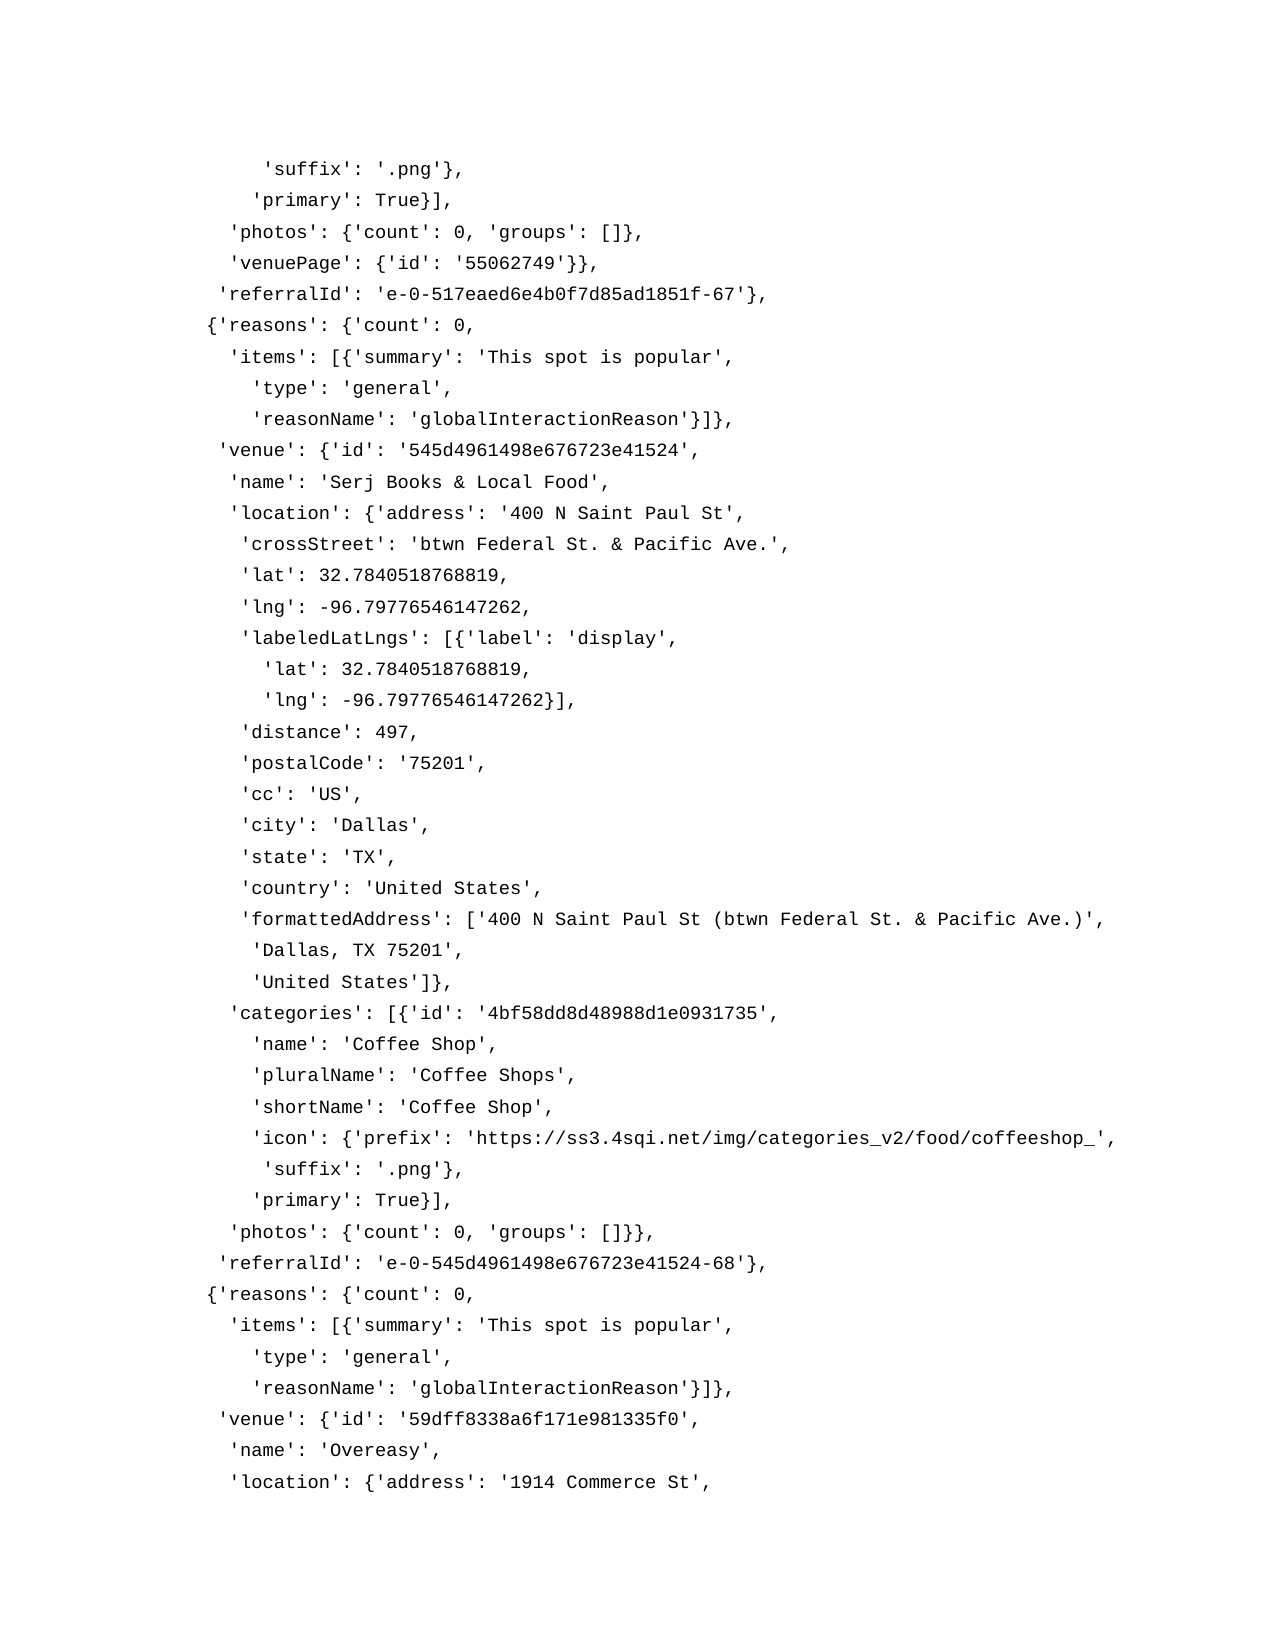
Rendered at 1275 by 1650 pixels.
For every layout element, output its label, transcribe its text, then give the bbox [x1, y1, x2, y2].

text 'reasonName': 'globalInteractionReason'}]}, [150, 1369, 1125, 1400]
text 'name': 'Coffee Shop', [150, 1025, 1125, 1056]
text 'items': [{'summary': 'This spot is popular', [150, 337, 1125, 369]
text 'location': {'address': '1914 Commerce St', [150, 1462, 1125, 1494]
text {'reasons': {'count': 0, [150, 1275, 1125, 1306]
text 'referralId': 'e-0-517eaed6e4b0f7d85ad1851f-67'}, [150, 275, 1125, 306]
text 'type': 'general', [150, 369, 1125, 400]
text 'labeledLatLngs': [{'label': 'display', [150, 619, 1125, 650]
text 'shortName': 'Coffee Shop', [150, 1087, 1125, 1119]
text 'reasonName': 'globalInteractionReason'}]}, [150, 400, 1125, 431]
text 'suffix': '.png'}, [150, 1150, 1125, 1181]
text 'lng': -96.79776546147262, [150, 587, 1125, 619]
text {'reasons': {'count': 0, [150, 306, 1125, 337]
text 'United States']}, [150, 962, 1125, 994]
text 'venue': {'id': '59dff8338a6f171e981335f0', [150, 1400, 1125, 1431]
text 'location': {'address': '400 N Saint Paul St', [150, 494, 1125, 525]
text 'name': 'Overeasy', [150, 1431, 1125, 1462]
text 'venuePage': {'id': '55062749'}}, [150, 244, 1125, 275]
text 'distance': 497, [150, 712, 1125, 744]
text 'formattedAddress': ['400 N Saint Paul St (btwn Federal St. & Pacific Ave.)', [150, 900, 1125, 931]
text 'type': 'general', [150, 1337, 1125, 1369]
text 'suffix': '.png'}, [150, 150, 1125, 181]
text 'photos': {'count': 0, 'groups': []}, [150, 212, 1125, 244]
text 'categories': [{'id': '4bf58dd8d48988d1e0931735', [150, 994, 1125, 1025]
text 'name': 'Serj Books & Local Food', [150, 462, 1125, 494]
text 'lng': -96.79776546147262}], [150, 681, 1125, 712]
text 'items': [{'summary': 'This spot is popular', [150, 1306, 1125, 1337]
text 'photos': {'count': 0, 'groups': []}}, [150, 1212, 1125, 1244]
text 'referralId': 'e-0-545d4961498e676723e41524-68'}, [150, 1244, 1125, 1275]
text 'icon': {'prefix': 'https://ss3.4sqi.net/img/categories_v2/food/coffeeshop_', [150, 1119, 1125, 1150]
text 'venue': {'id': '545d4961498e676723e41524', [150, 431, 1125, 462]
text 'primary': True}], [150, 181, 1125, 212]
text 'pluralName': 'Coffee Shops', [150, 1056, 1125, 1087]
text 'cc': 'US', [150, 775, 1125, 806]
text 'city': 'Dallas', [150, 806, 1125, 837]
text 'Dallas, TX 75201', [150, 931, 1125, 962]
text 'primary': True}], [150, 1181, 1125, 1212]
text 'lat': 32.7840518768819, [150, 650, 1125, 681]
text 'country': 'United States', [150, 869, 1125, 900]
text 'crossStreet': 'btwn Federal St. & Pacific Ave.', [150, 525, 1125, 556]
text 'state': 'TX', [150, 837, 1125, 869]
text 'postalCode': '75201', [150, 744, 1125, 775]
text 'lat': 32.7840518768819, [150, 556, 1125, 587]
